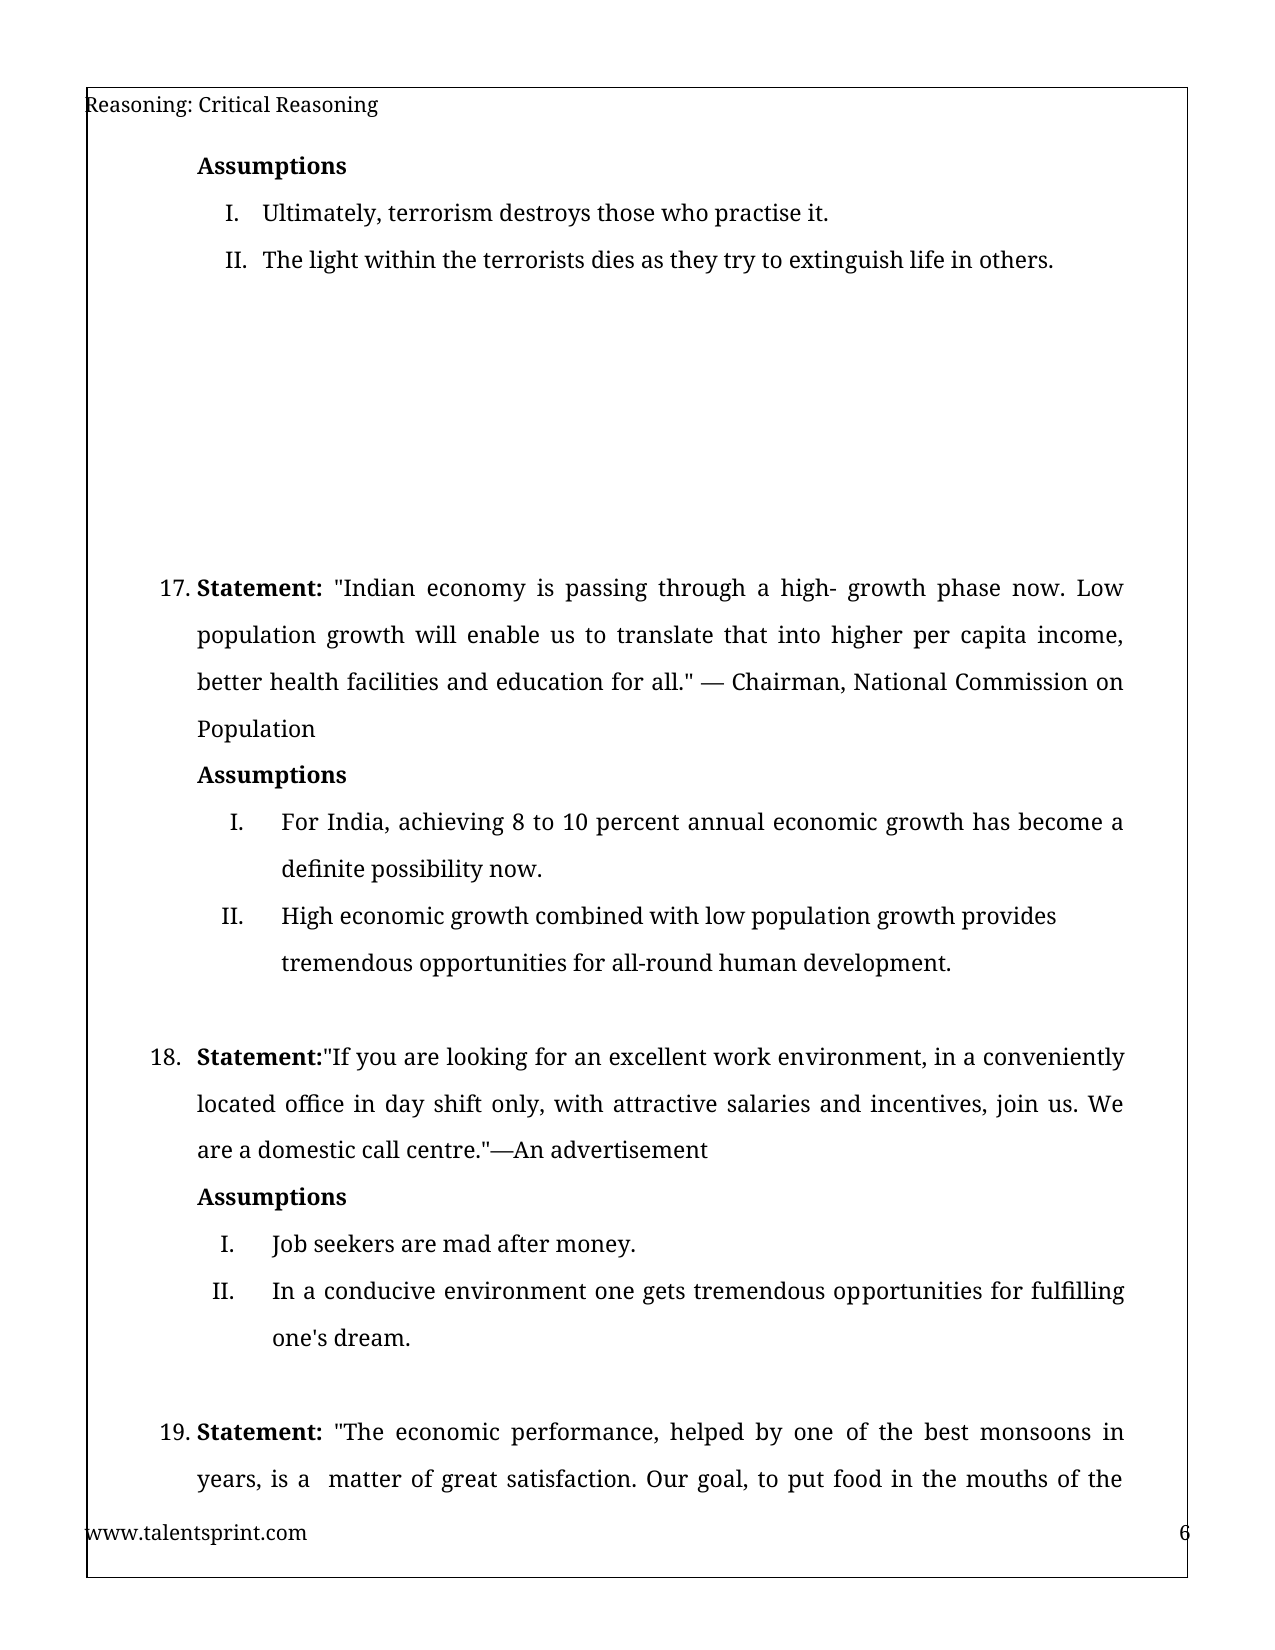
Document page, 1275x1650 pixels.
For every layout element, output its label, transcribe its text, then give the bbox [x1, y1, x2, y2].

list High economic growth combined with low population growth provides [244, 900, 1125, 931]
list Job seekers are mad after money. [234, 1228, 1125, 1259]
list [159, 1416, 1125, 1494]
list Assumptions [197, 759, 1125, 791]
list The light within the terrorists dies as they try to extinguish life in others. [225, 244, 1125, 275]
list Statement:"If you are looking for an excellent work environment, in a conveniently located office in day shift only, with attractive salaries and incentives, join us. We are a domestic call centre."—An advertisement [150, 1041, 1125, 1166]
list In a conducive environment one gets tremendous opportunities for fulfilling one's dream. [234, 1275, 1125, 1353]
list Assumptions [197, 1181, 1125, 1212]
list Assumptions [197, 150, 1125, 181]
list For India, achieving 8 to 10 percent annual economic growth has become a definite possibility now. [244, 806, 1125, 884]
list Statement: "Indian economy is passing through a high- growth phase now. Low population growth will enable us to translate that into higher per capita income, better health facilities and education for all." — Chairman, National Commission on Population [159, 572, 1125, 744]
list tremendous opportunities for all-round human development. [281, 947, 1125, 978]
list Ultimately, terrorism destroys those who practise it. [225, 197, 1125, 228]
